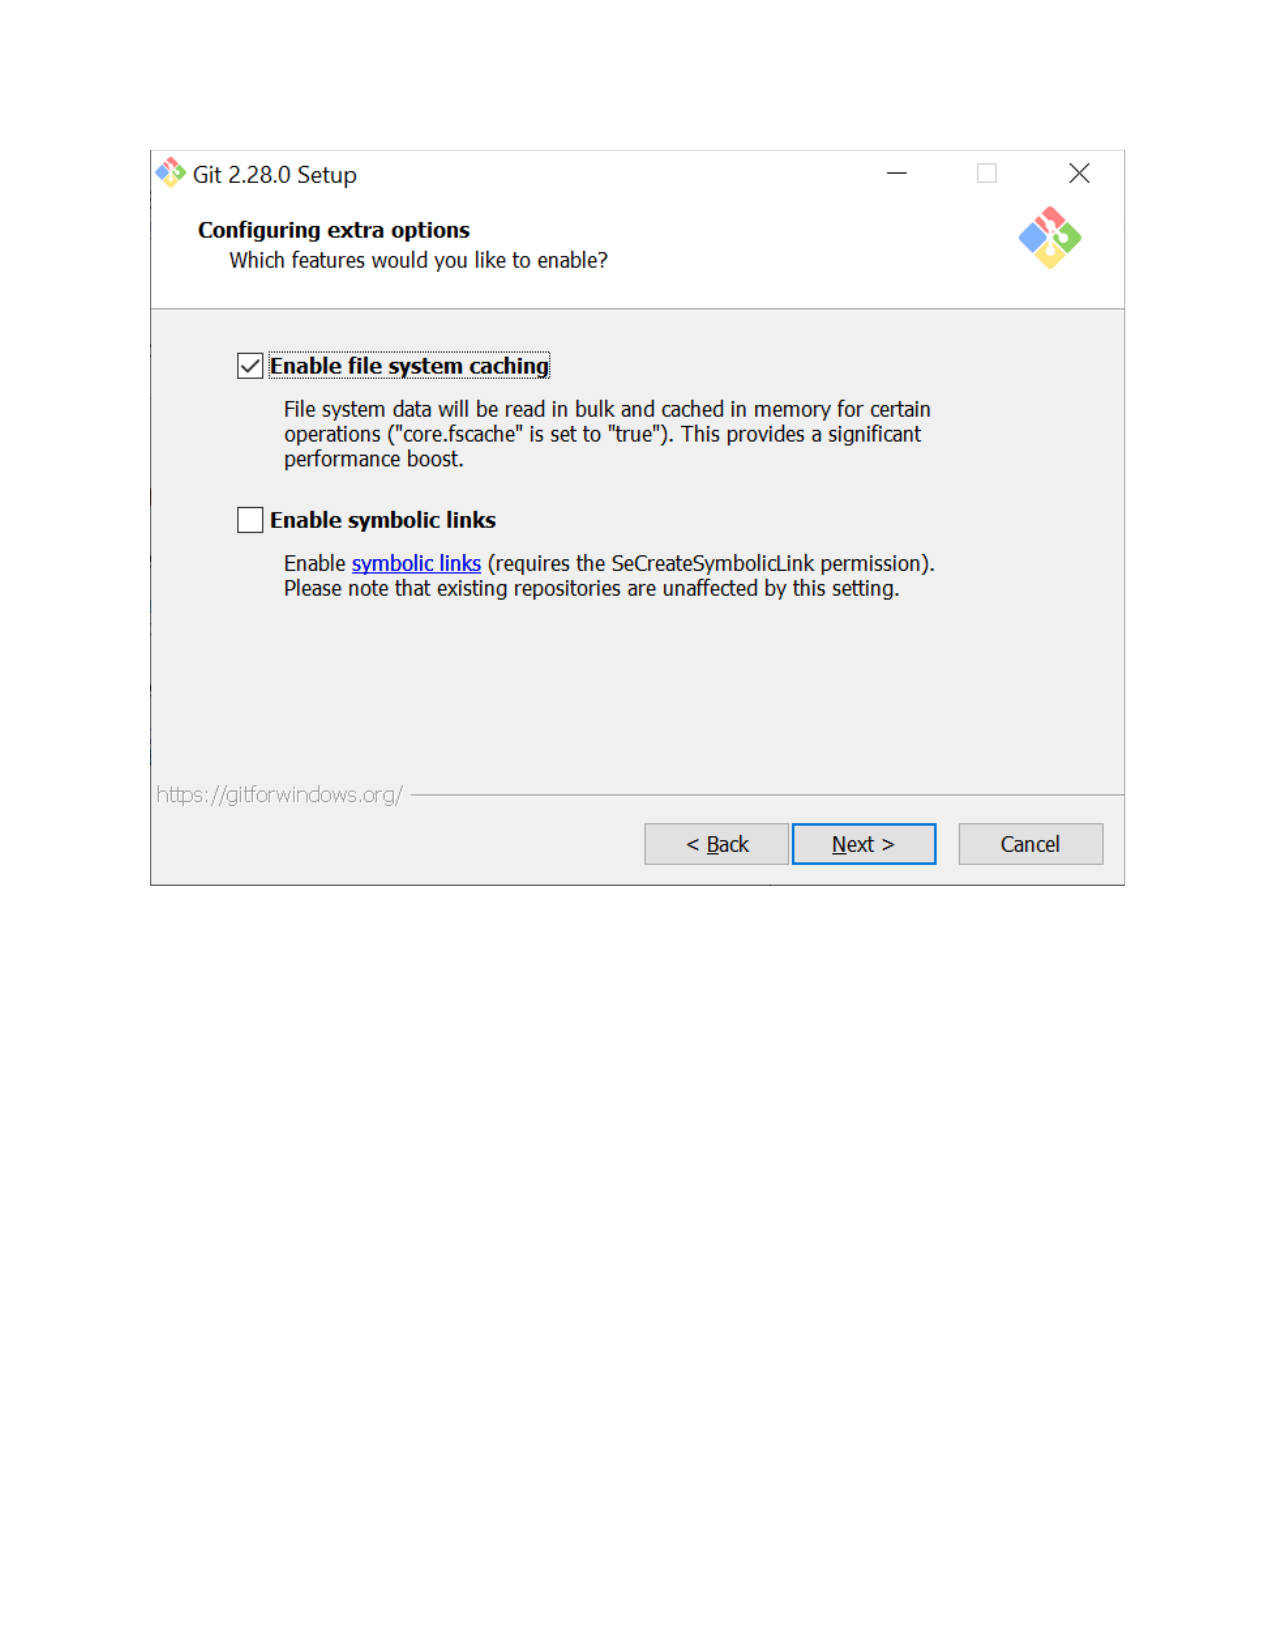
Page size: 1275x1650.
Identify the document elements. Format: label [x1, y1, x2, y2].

picture [150, 150, 1125, 886]
